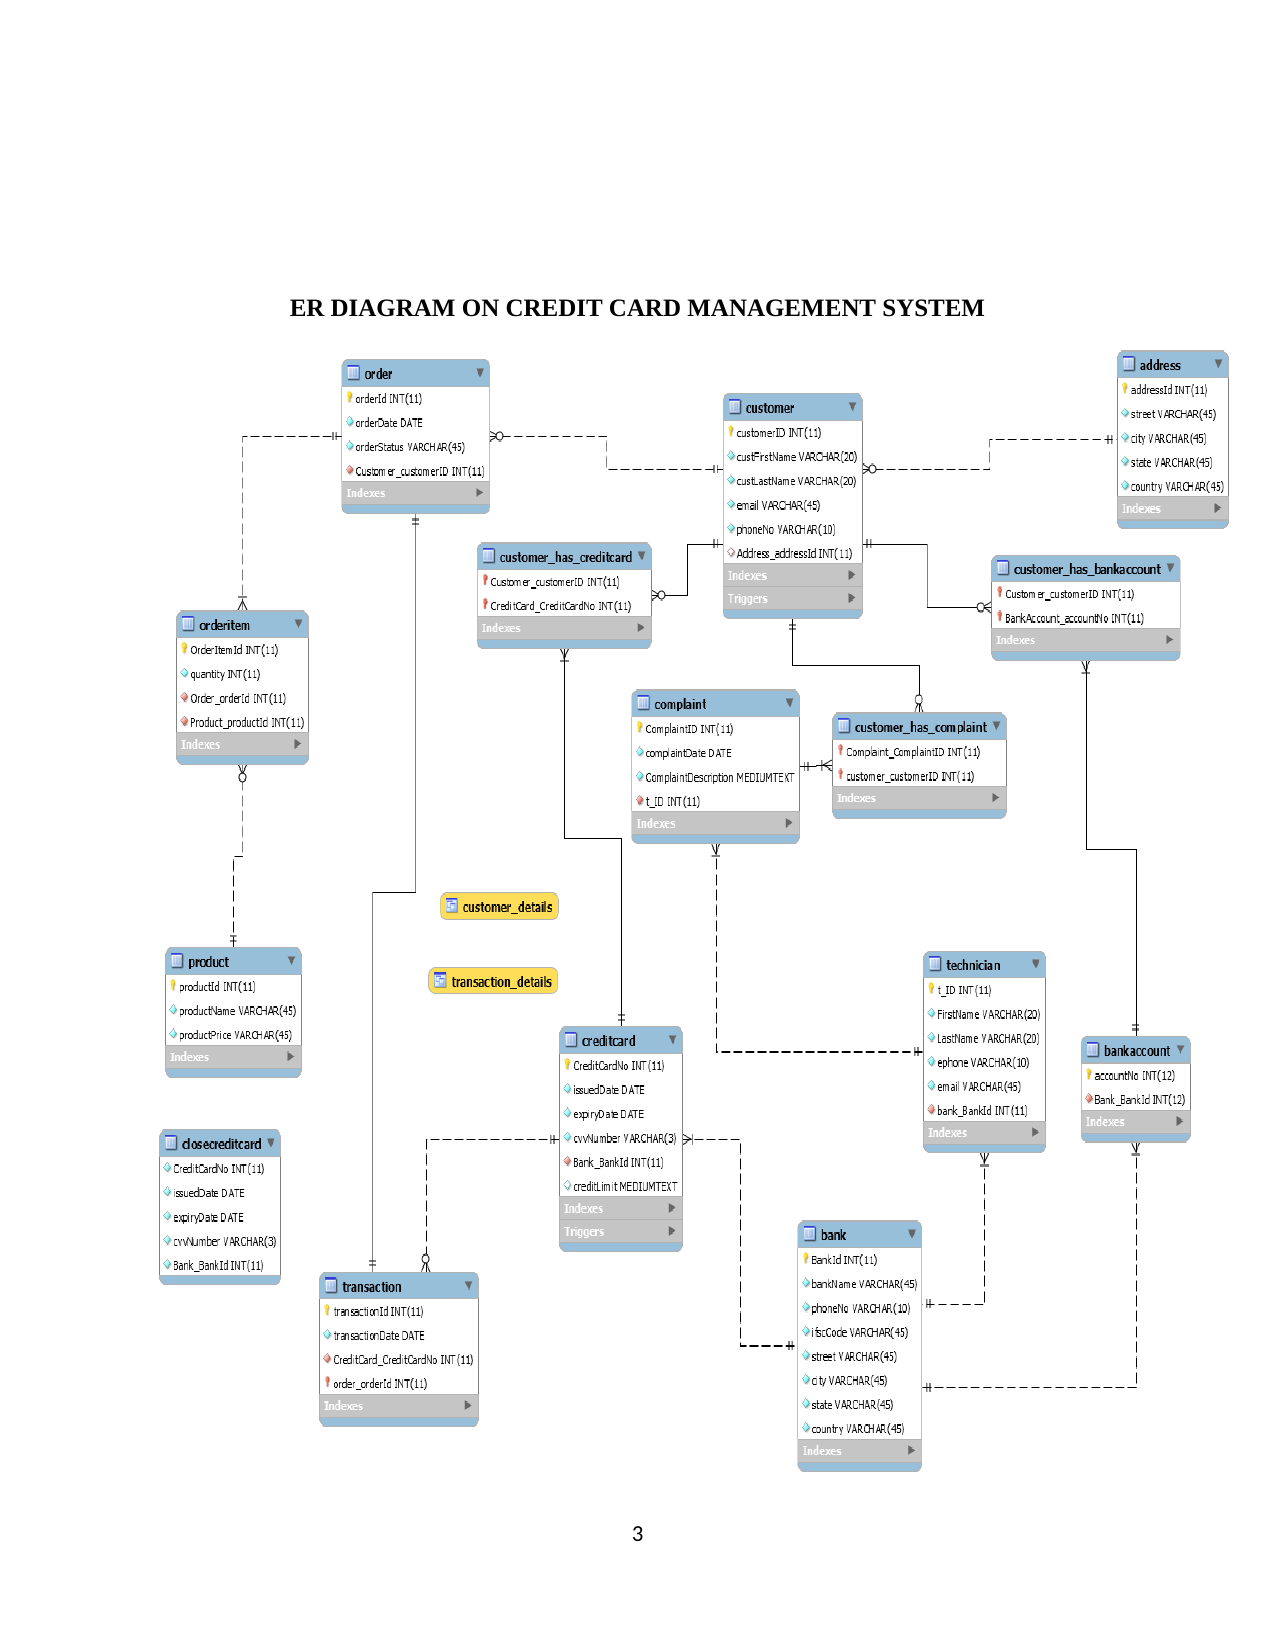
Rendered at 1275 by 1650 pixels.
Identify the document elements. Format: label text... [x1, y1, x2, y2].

picture [150, 340, 1236, 1482]
text ER DIAGRAM ON CREDIT CARD MANAGEMENT SYSTEM [150, 293, 1125, 322]
